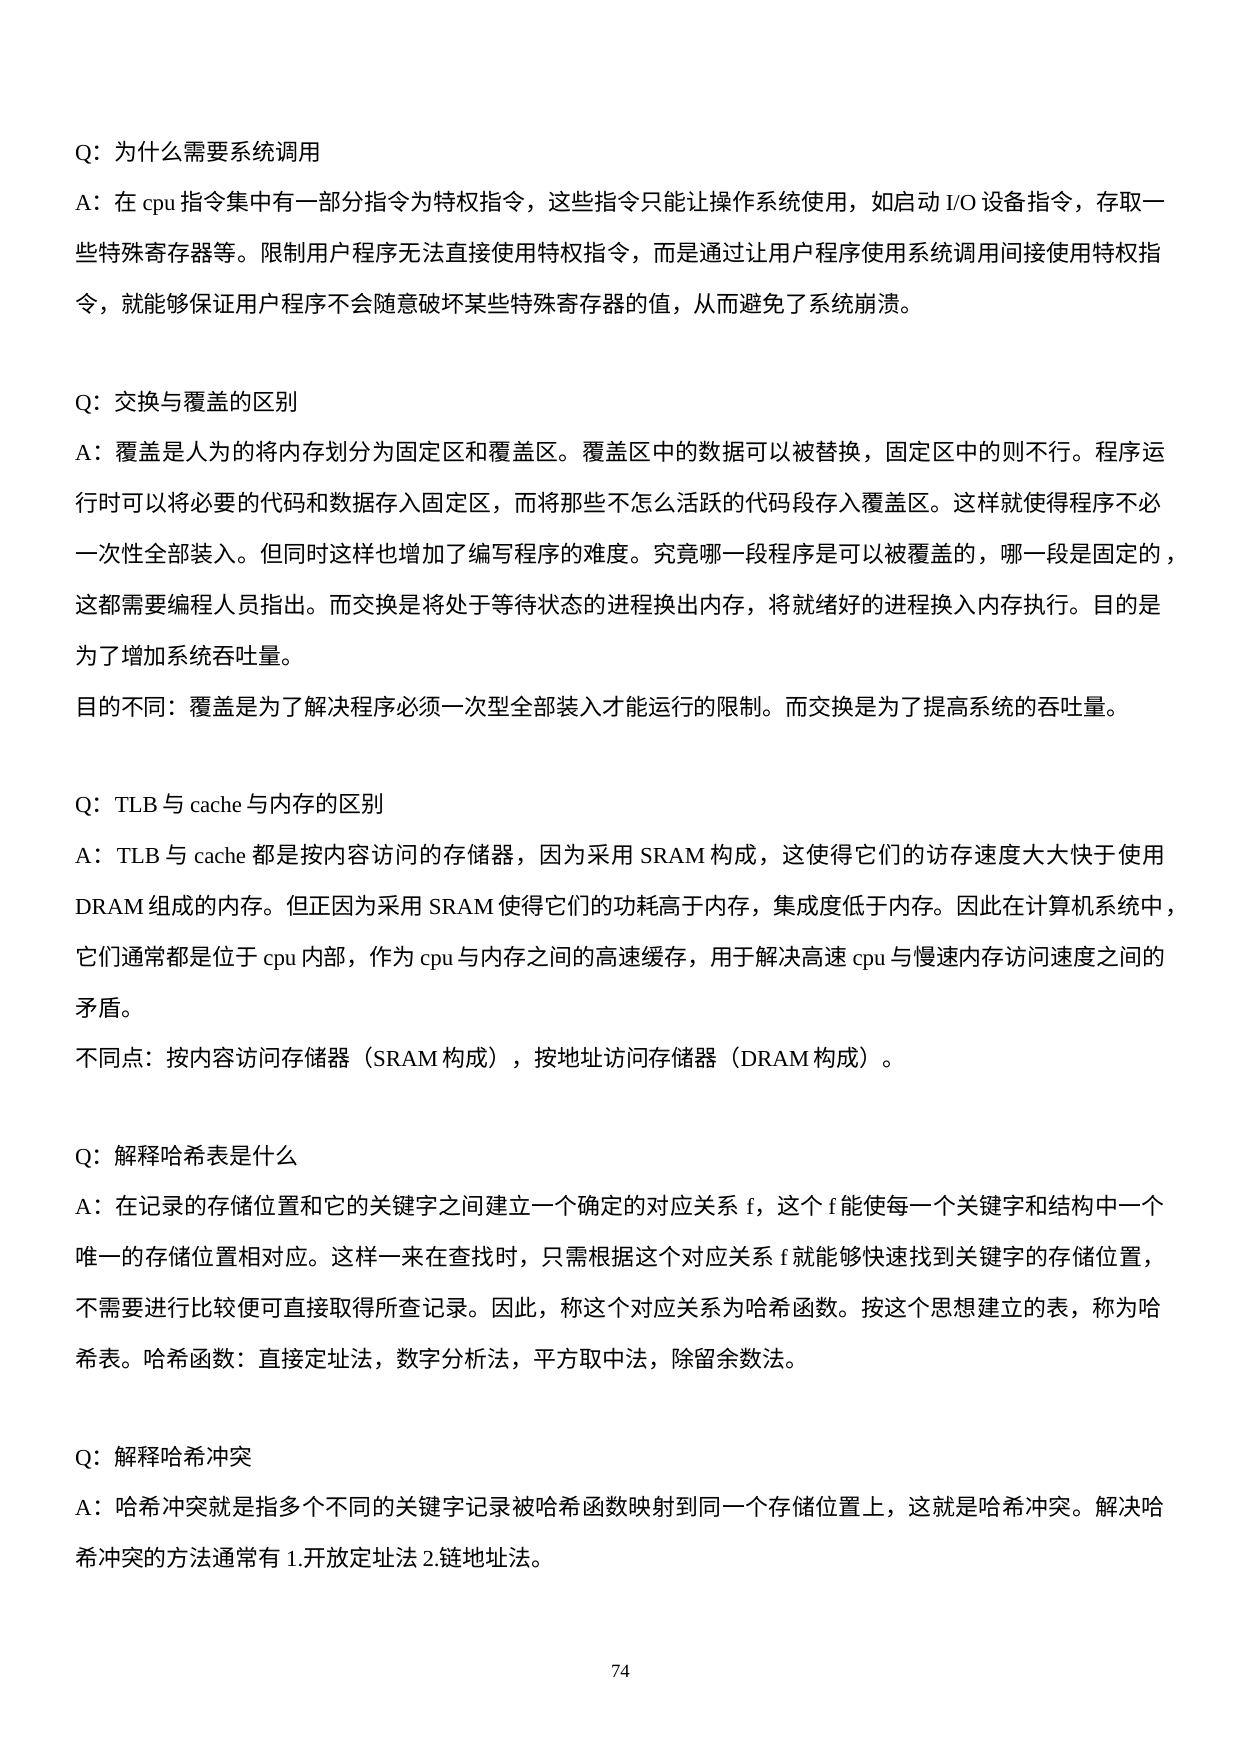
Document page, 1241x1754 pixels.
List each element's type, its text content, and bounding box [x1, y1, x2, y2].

text 不同点：按内容访问存储器（SRAM构成），按地址访问存储器（DRAM构成）。 [75, 1040, 1165, 1074]
text A：在记录的存储位置和它的关键字之间建立一个确定的对应关系f，这个f能使每一个关键字和结构中一个唯一的存储位置相对应。这样一来在查找时，只需根据这个对应关系f就能够快速找到关键字的存储位置，不需要进行比较便可直接取得所查记录。因此，称这个对应关系为哈希函数。按这个思想建立的表，称为哈希表。哈希函数：直接定址法，数字分析法，平方取中法，除留余数法。 [75, 1188, 1165, 1374]
text A：覆盖是人为的将内存划分为固定区和覆盖区。覆盖区中的数据可以被替换，固定区中的则不行。程序运行时可以将必要的代码和数据存入固定区，而将那些不怎么活跃的代码段存入覆盖区。这样就使得程序不必一次性全部装入。但同时这样也增加了编写程序的难度。究竟哪一段程序是可以被覆盖的，哪一段是固定的，这都需要编程人员指出。而交换是将处于等待状态的进程换出内存，将就绪好的进程换入内存执行。目的是为了增加系统吞吐量。 [75, 434, 1165, 672]
text A：哈希冲突就是指多个不同的关键字记录被哈希函数映射到同一个存储位置上，这就是哈希冲突。解决哈希冲突的方法通常有1.开放定址法2.链地址法。 [75, 1489, 1165, 1574]
text 目的不同：覆盖是为了解决程序必须一次型全部装入才能运行的限制。而交换是为了提高系统的吞吐量。 [75, 688, 1165, 722]
text Q：交换与覆盖的区别 [75, 383, 1165, 417]
text A：在cpu指令集中有一部分指令为特权指令，这些指令只能让操作系统使用，如启动I/O设备指令，存取一些特殊寄存器等。限制用户程序无法直接使用特权指令，而是通过让用户程序使用系统调用间接使用特权指令，就能够保证用户程序不会随意破坏某些特殊寄存器的值，从而避免了系统崩溃。 [75, 184, 1165, 320]
text Q：TLB与cache与内存的区别 [75, 786, 1165, 820]
text Q：为什么需要系统调用 [75, 133, 1165, 167]
text Q：解释哈希冲突 [75, 1438, 1165, 1472]
text Q：解释哈希表是什么 [75, 1137, 1165, 1171]
text A：TLB与cache都是按内容访问的存储器，因为采用SRAM构成，这使得它们的访存速度大大快于使用DRAM组成的内存。但正因为采用SRAM使得它们的功耗高于内存，集成度低于内存。因此在计算机系统中，它们通常都是位于cpu内部，作为cpu与内存之间的高速缓存，用于解决高速cpu与慢速内存访问速度之间的矛盾。 [75, 836, 1165, 1023]
